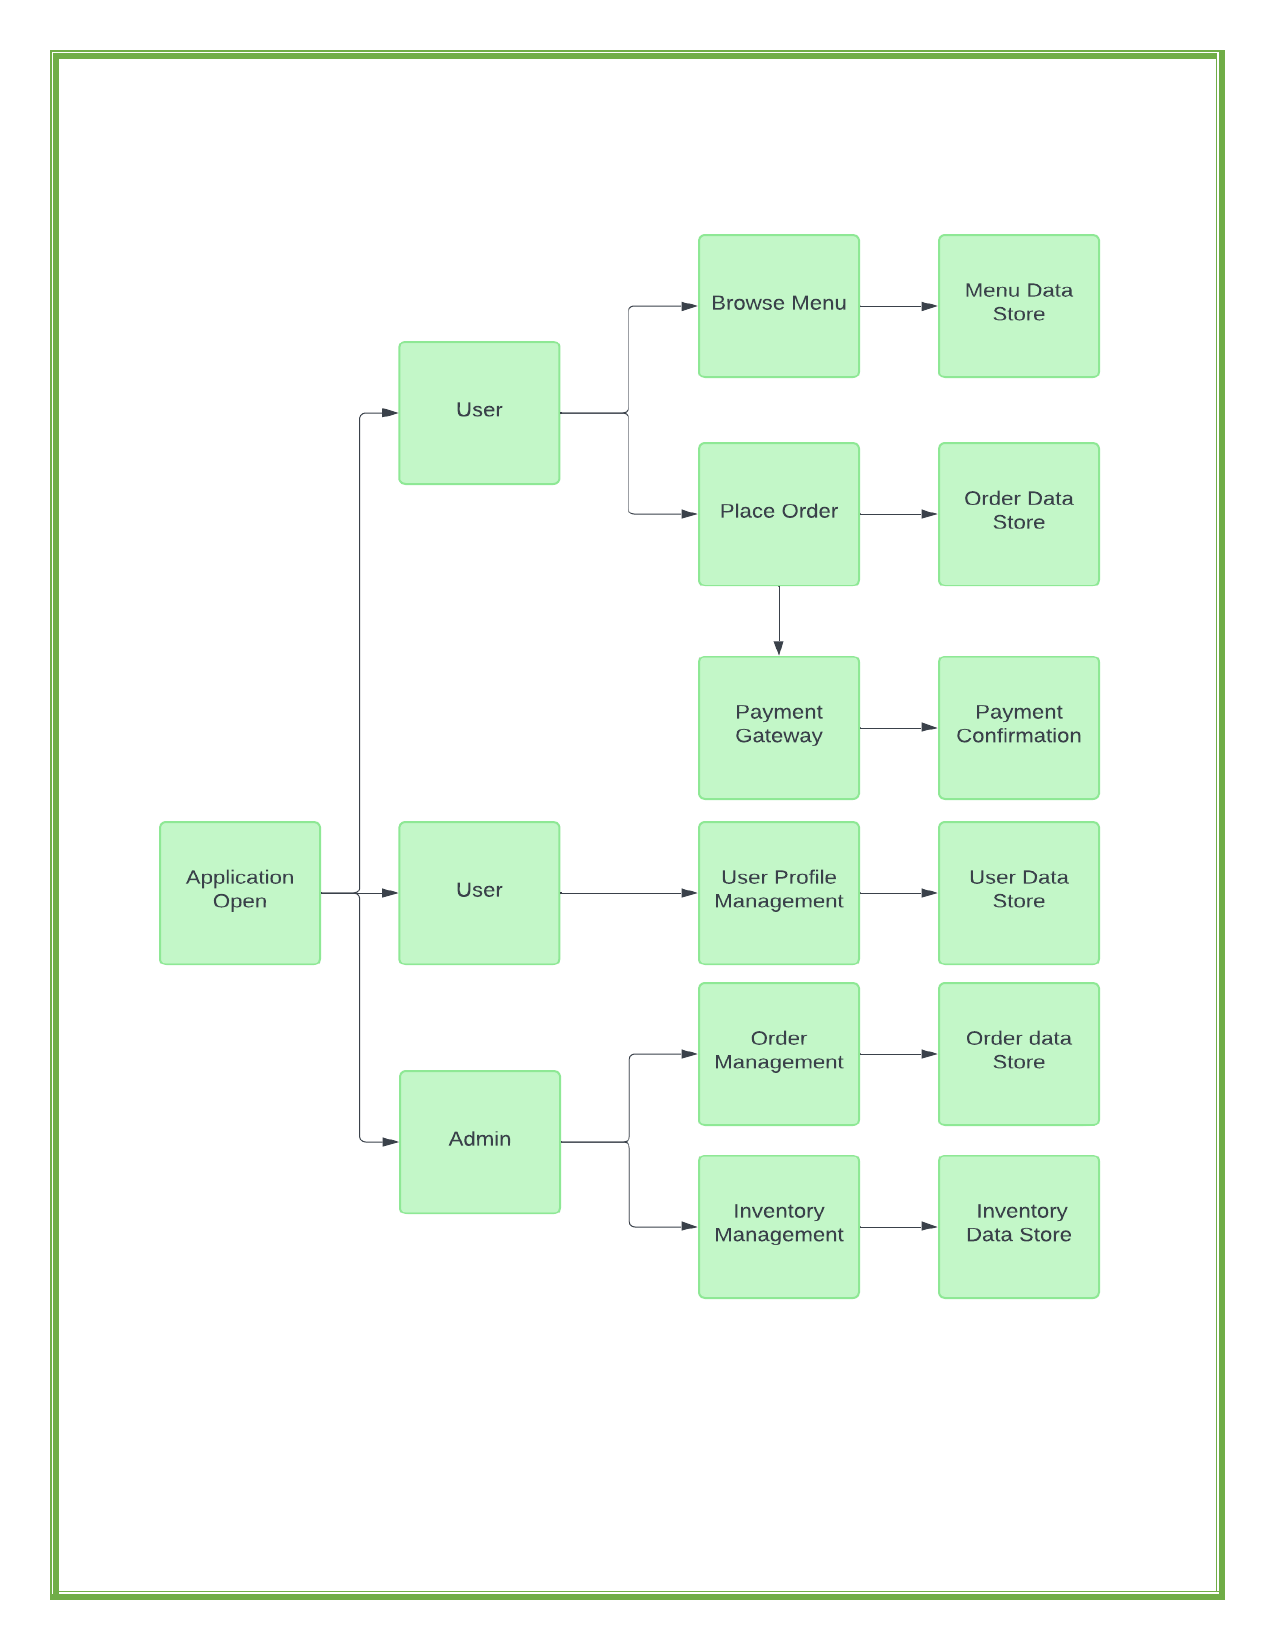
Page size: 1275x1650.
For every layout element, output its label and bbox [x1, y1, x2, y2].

picture [149, 224, 1110, 1302]
